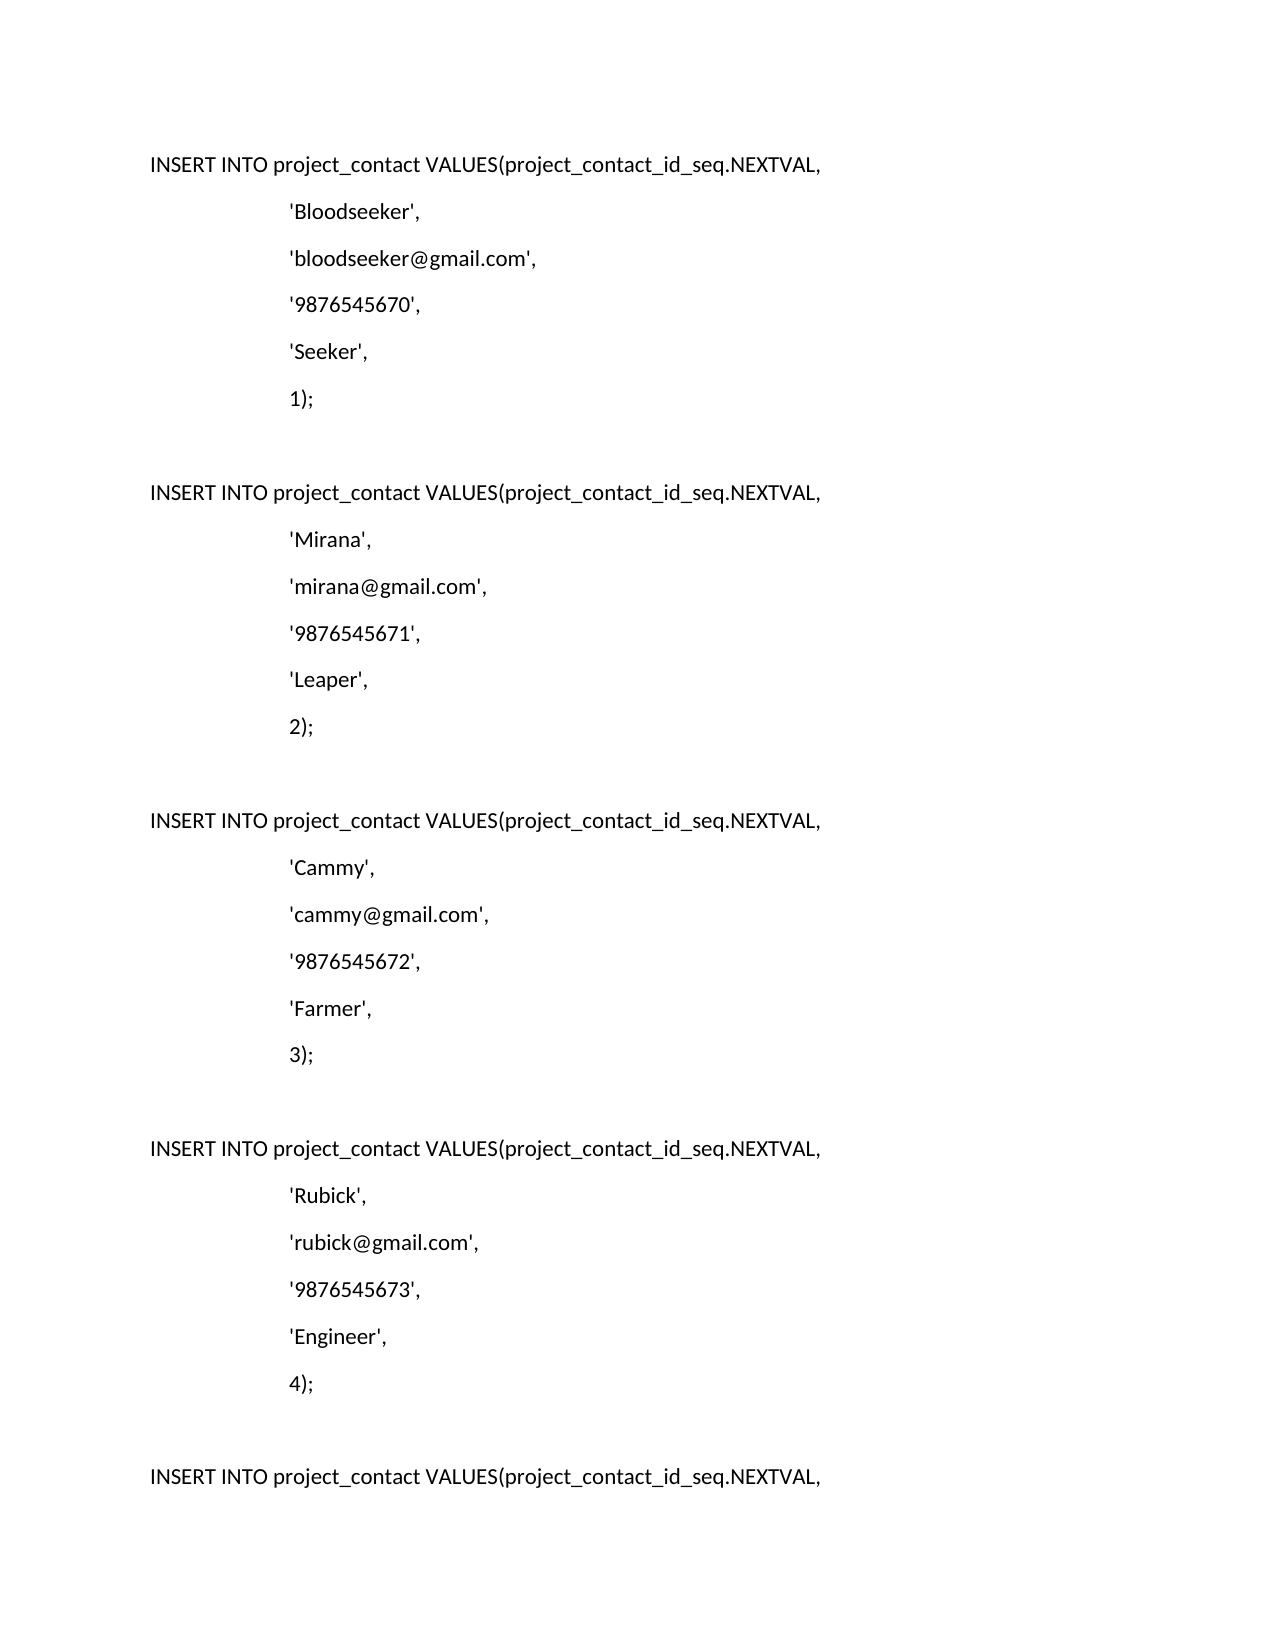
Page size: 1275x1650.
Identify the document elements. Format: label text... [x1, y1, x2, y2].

text 'bloodseeker@gmail.com', [150, 244, 1125, 272]
text 'mirana@gmail.com', [150, 572, 1125, 600]
text INSERT INTO project_contact VALUES(project_contact_id_seq.NEXTVAL, [150, 478, 1125, 506]
text 3); [150, 1041, 1125, 1069]
text 'Mirana', [150, 525, 1125, 553]
text 'Leaper', [150, 666, 1125, 694]
text 'cammy@gmail.com', [150, 900, 1125, 928]
text INSERT INTO project_contact VALUES(project_contact_id_seq.NEXTVAL, [150, 806, 1125, 834]
text '9876545672', [150, 947, 1125, 975]
text 1); [150, 384, 1125, 412]
text '9876545670', [150, 291, 1125, 319]
text '9876545673', [150, 1275, 1125, 1303]
text 'rubick@gmail.com', [150, 1228, 1125, 1256]
text 'Bloodseeker', [150, 197, 1125, 225]
text 4); [150, 1369, 1125, 1397]
text 'Farmer', [150, 994, 1125, 1022]
text '9876545671', [150, 619, 1125, 647]
text 'Engineer', [150, 1322, 1125, 1350]
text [150, 1134, 1125, 1162]
text INSERT INTO project_contact VALUES(project_contact_id_seq.NEXTVAL, [150, 150, 1125, 178]
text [150, 1462, 1125, 1491]
text 'Cammy', [150, 853, 1125, 881]
text 'Rubick', [150, 1181, 1125, 1209]
text 'Seeker', [150, 337, 1125, 366]
text 2); [150, 712, 1125, 741]
